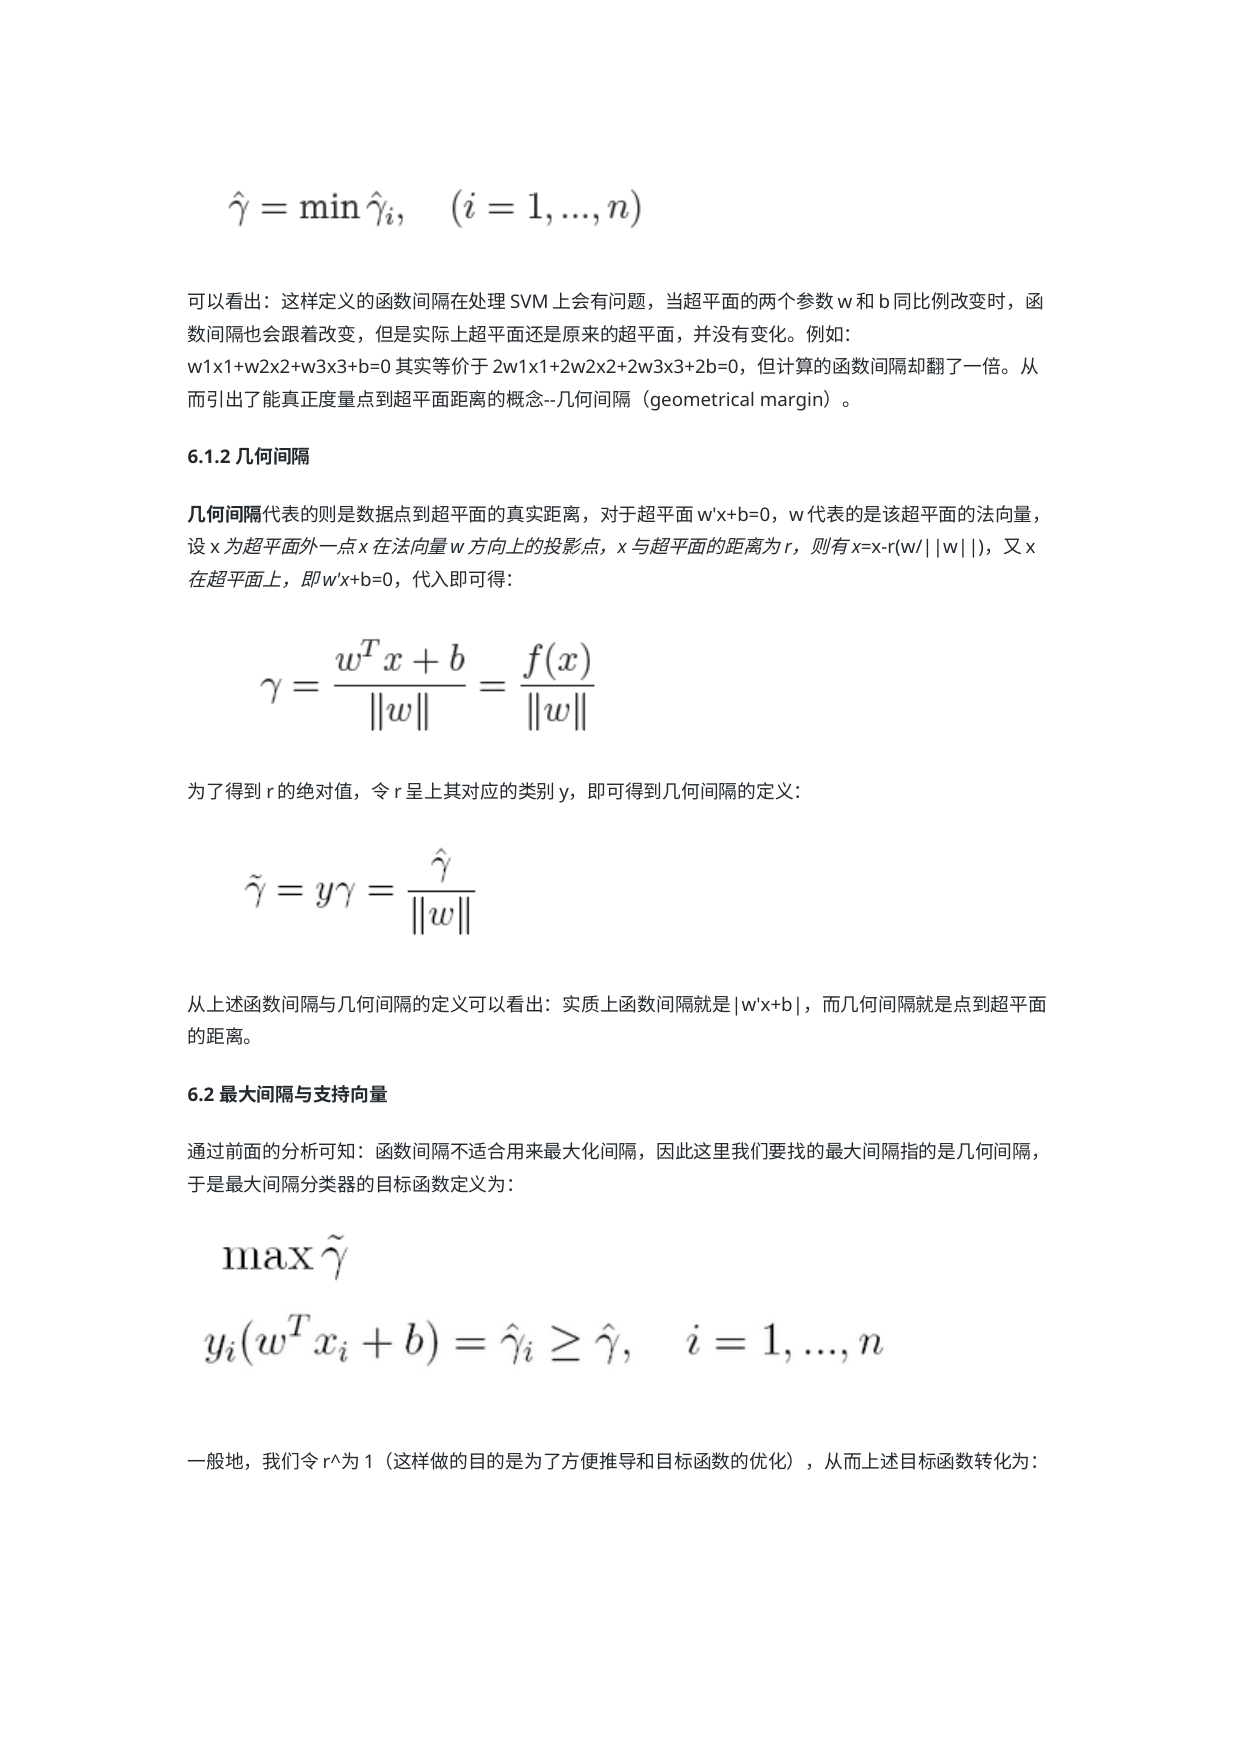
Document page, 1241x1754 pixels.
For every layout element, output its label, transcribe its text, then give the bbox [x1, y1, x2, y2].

picture [187, 1224, 977, 1400]
picture [187, 832, 603, 949]
text 从上述函数间隔与几何间隔的定义可以看出：实质上函数间隔就是|w'x+b|，而几何间隔就是点到超平面的距离。 [187, 987, 1053, 1052]
picture [187, 619, 695, 745]
text 为了得到r的绝对值，令r呈上其对应的类别y，即可得到几何间隔的定义： [187, 774, 1053, 807]
text 通过前面的分析可知：函数间隔不适合用来最大化间隔，因此这里我们要找的最大间隔指的是几何间隔，于是最大间隔分类器的目标函数定义为： [187, 1134, 1053, 1199]
text 几何间隔代表的则是数据点到超平面的真实距离，对于超平面w'x+b=0，w代表的是该超平面的法向量，设x为超平面外一点x在法向量w方向上的投影点，x与超平面的距离为r，则有x=x-r(w/||w||)，又x在超平面上，即w'x+b=0，代入即可得： [187, 497, 1053, 594]
text 可以看出：这样定义的函数间隔在处理SVM上会有问题，当超平面的两个参数w和b同比例改变时，函数间隔也会跟着改变，但是实际上超平面还是原来的超平面，并没有变化。例如：w1x1+w2x2+w3x3+b=0其实等价于2w1x1+2w2x2+2w3x3+2b=0，但计算的函数间隔却翻了一倍。从而引出了能真正度量点到超平面距离的概念--几何间隔（geometrical margin）。 [187, 284, 1053, 414]
text 6.1.2 几何间隔 [187, 439, 1053, 472]
picture [187, 162, 691, 252]
text 6.2 最大间隔与支持向量 [187, 1077, 1053, 1109]
text 一般地，我们令r^为1（这样做的目的是为了方便推导和目标函数的优化），从而上述目标函数转化为： [187, 1444, 1053, 1477]
